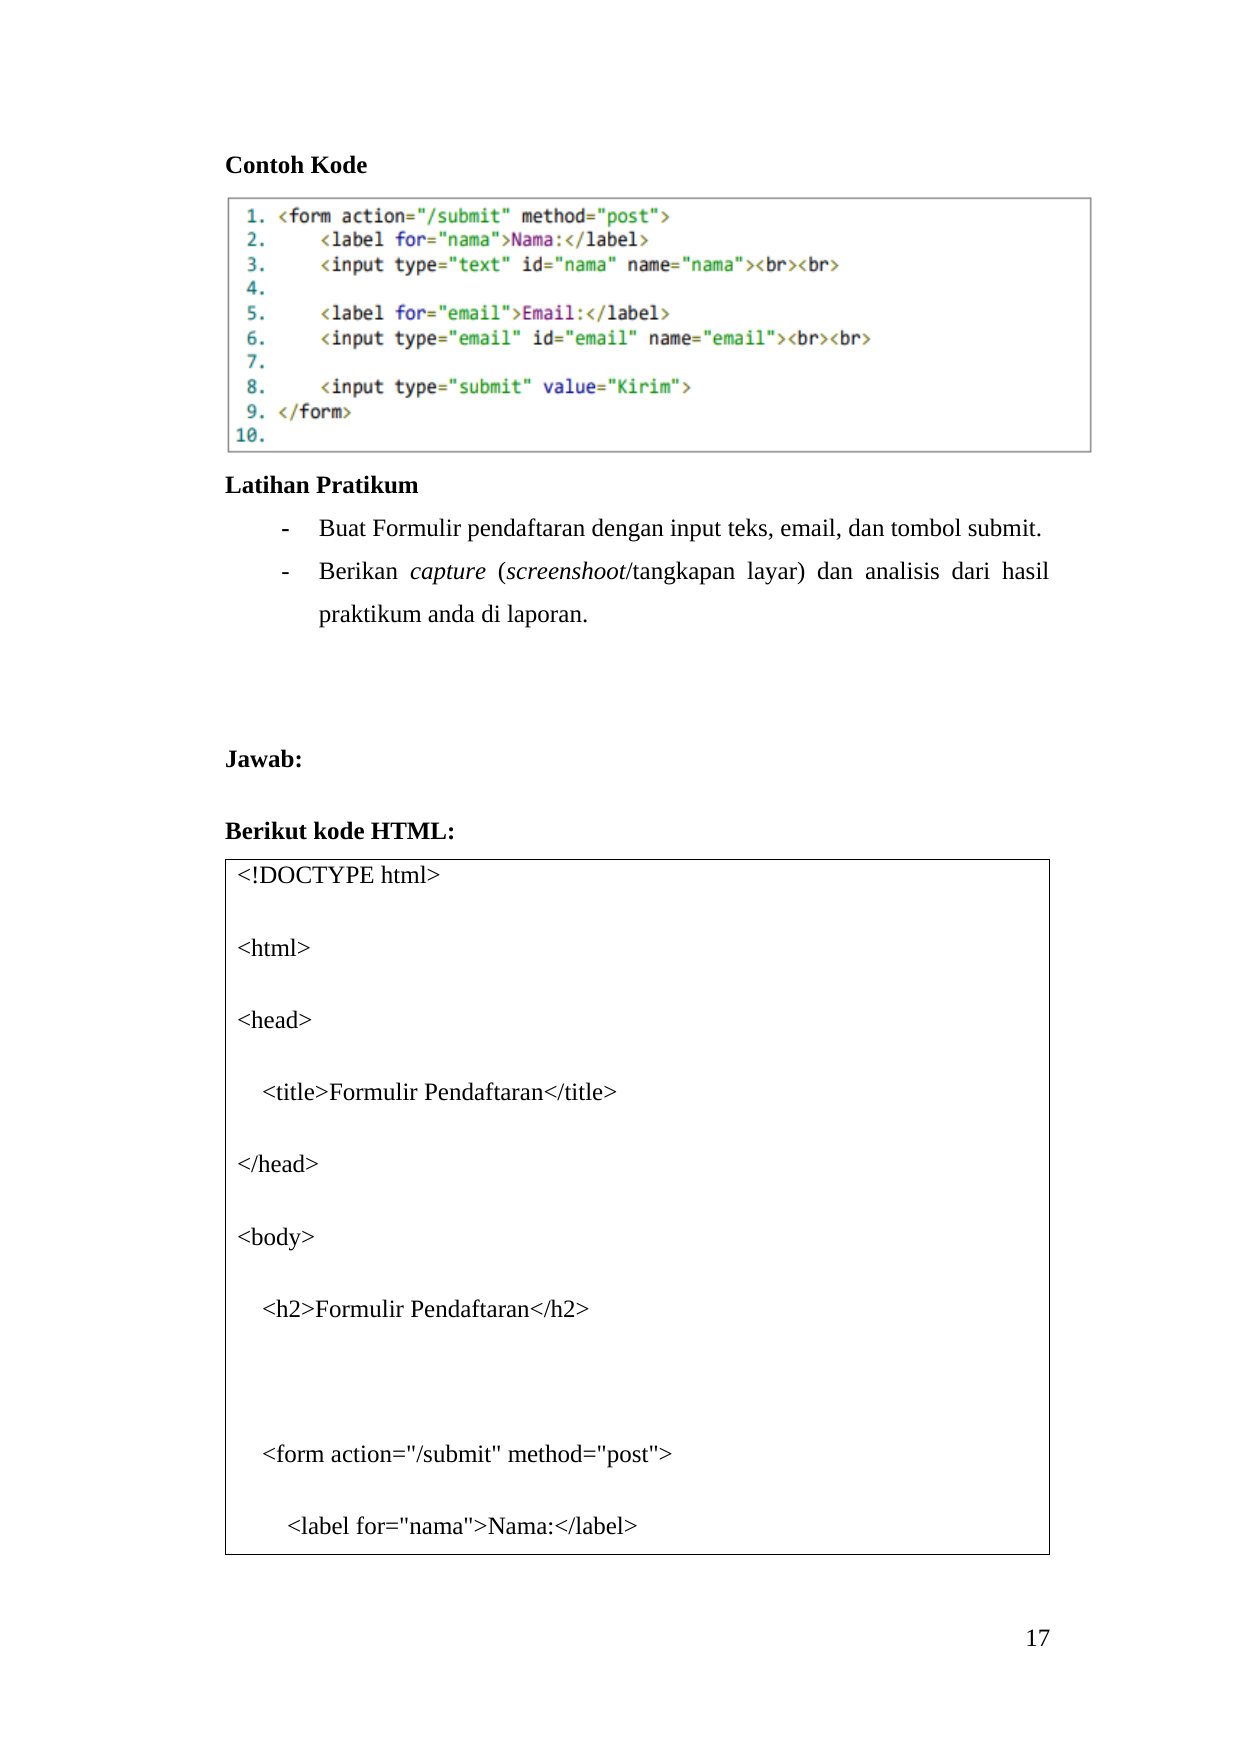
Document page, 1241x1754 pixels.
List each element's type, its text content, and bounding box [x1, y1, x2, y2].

text Berikut kode HTML: [225, 816, 1050, 845]
list Berikan capture (screenshoot/tangkapan layar) dan analisis dari hasil praktikum anda di laporan. [281, 556, 1050, 628]
list Buat Formulir pendaftaran dengan input teks, email, dan tombol submit. [281, 513, 1050, 542]
list Contoh Kode [225, 150, 1050, 179]
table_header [226, 860, 1049, 1554]
picture [225, 193, 1096, 456]
text Jawab: [225, 744, 1050, 773]
list Latihan Pratikum [225, 470, 1050, 499]
